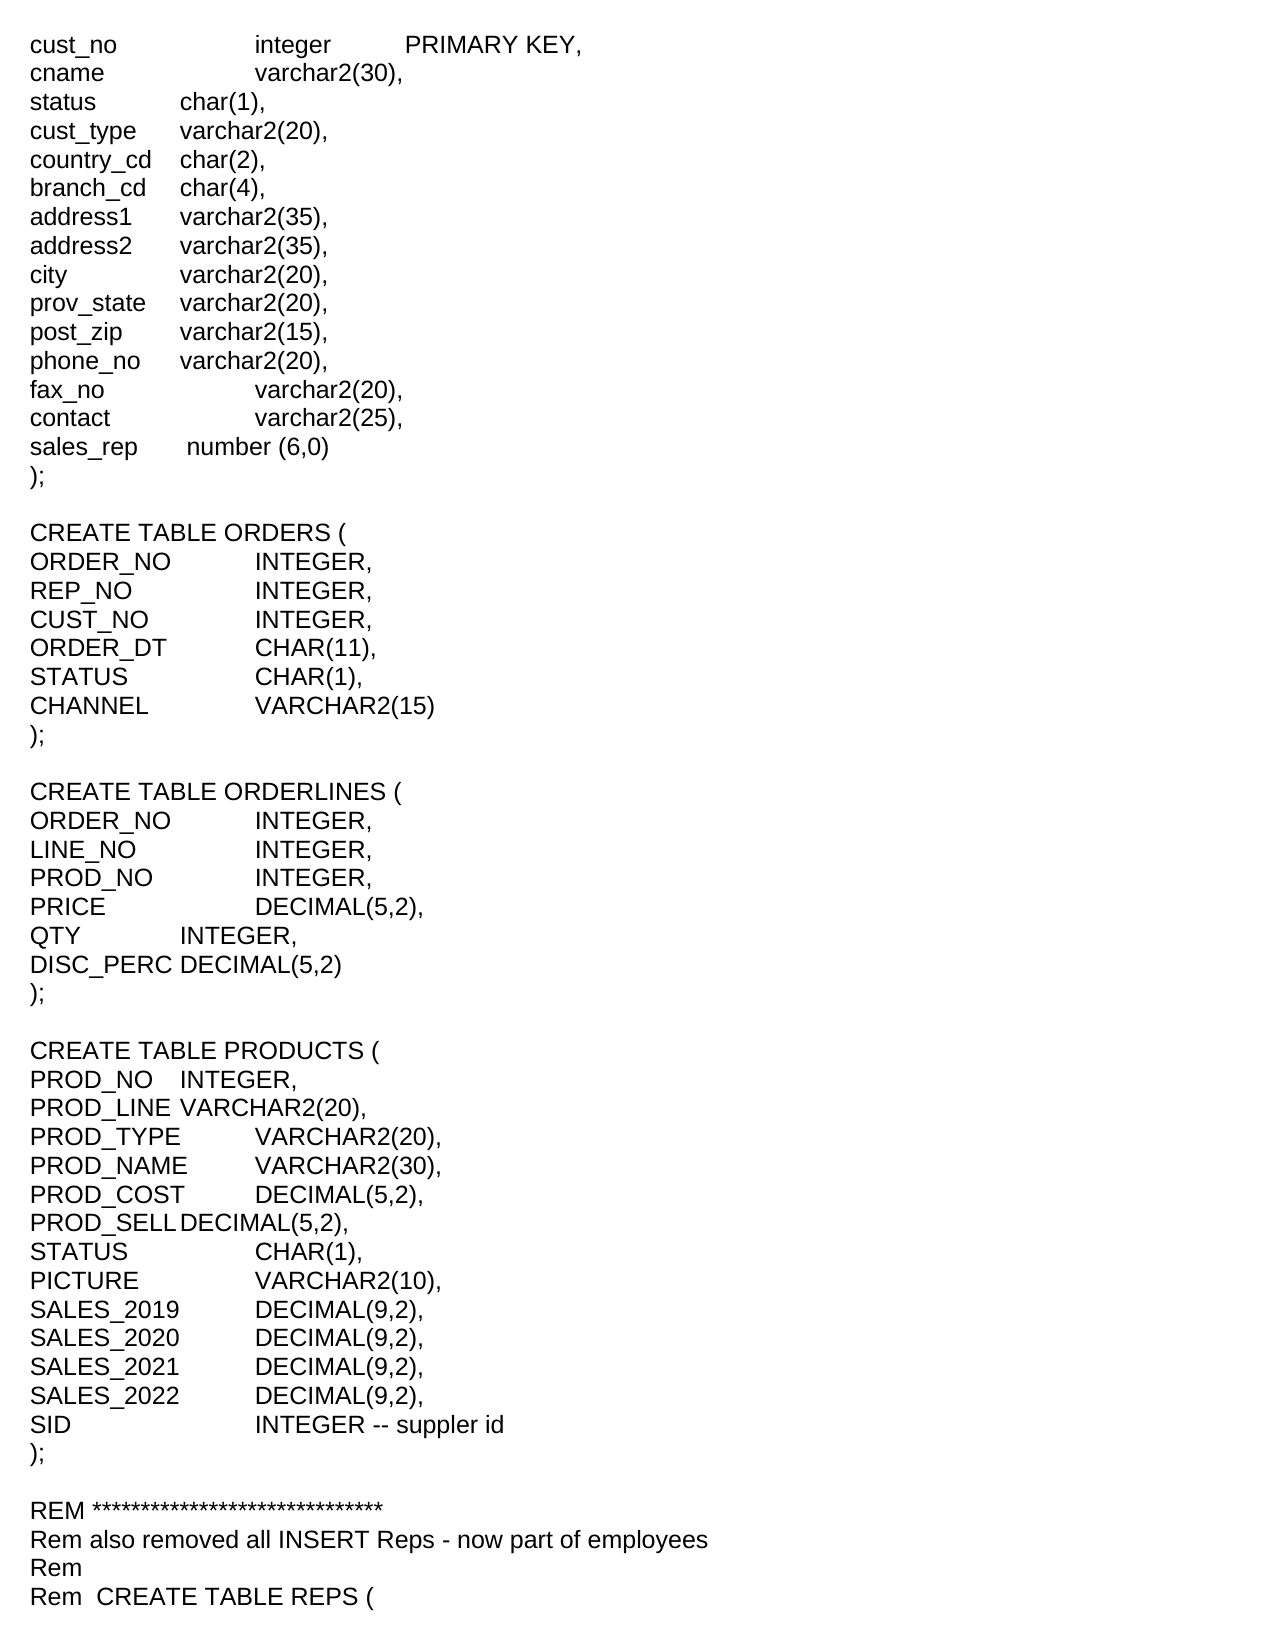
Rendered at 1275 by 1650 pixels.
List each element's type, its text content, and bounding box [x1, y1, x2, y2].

text REP_NO INTEGER, [29, 576, 1245, 604]
text Rem also removed all INSERT Reps - now part of employees [29, 1524, 1245, 1553]
text PICTURE VARCHAR2(10), [29, 1266, 1245, 1294]
text city varchar2(20), [29, 259, 1245, 288]
text Rem [29, 1553, 1245, 1582]
text CREATE TABLE PRODUCTS ( [29, 1036, 1245, 1064]
text SALES_2020 DECIMAL(9,2), [29, 1323, 1245, 1352]
text ); [29, 461, 1245, 489]
text PROD_SELL DECIMAL(5,2), [29, 1208, 1245, 1237]
text PROD_NO INTEGER, [29, 863, 1245, 892]
text country_cd char(2), [29, 144, 1245, 173]
text PRICE DECIMAL(5,2), [29, 892, 1245, 921]
text CHANNEL VARCHAR2(15) [29, 691, 1245, 719]
text DISC_PERC DECIMAL(5,2) [29, 949, 1245, 978]
text cust_no integer PRIMARY KEY, [29, 29, 1245, 58]
text address2 varchar2(35), [29, 231, 1245, 259]
text phone_no varchar2(20), [29, 346, 1245, 374]
text address1 varchar2(35), [29, 202, 1245, 231]
text ORDER_DT CHAR(11), [29, 633, 1245, 662]
text ORDER_NO INTEGER, [29, 547, 1245, 576]
text PROD_COST DECIMAL(5,2), [29, 1179, 1245, 1208]
text PROD_NAME VARCHAR2(30), [29, 1151, 1245, 1179]
text branch_cd char(4), [29, 173, 1245, 202]
text STATUS CHAR(1), [29, 662, 1245, 691]
text CREATE TABLE ORDERS ( [29, 518, 1245, 547]
text cust_type varchar2(20), [29, 116, 1245, 144]
text QTY INTEGER, [29, 921, 1245, 949]
text LINE_NO INTEGER, [29, 834, 1245, 863]
text fax_no varchar2(20), [29, 374, 1245, 403]
text STATUS CHAR(1), [29, 1237, 1245, 1266]
text ORDER_NO INTEGER, [29, 806, 1245, 834]
text ); [29, 978, 1245, 1007]
text prov_state varchar2(20), [29, 288, 1245, 317]
text SALES_2022 DECIMAL(9,2), [29, 1381, 1245, 1409]
text Rem CREATE TABLE REPS ( [29, 1582, 1245, 1611]
text PROD_NO INTEGER, [29, 1064, 1245, 1093]
text SID INTEGER -- suppler id [29, 1409, 1245, 1438]
text cname varchar2(30), [29, 58, 1245, 87]
text sales_rep number (6,0) [29, 432, 1245, 461]
text status char(1), [29, 87, 1245, 116]
text SALES_2021 DECIMAL(9,2), [29, 1352, 1245, 1381]
text post_zip varchar2(15), [29, 317, 1245, 346]
text ); [29, 1438, 1245, 1467]
text PROD_TYPE VARCHAR2(20), [29, 1122, 1245, 1151]
text contact varchar2(25), [29, 403, 1245, 432]
text CREATE TABLE ORDERLINES ( [29, 777, 1245, 806]
text REM ****************************** [29, 1496, 1245, 1524]
text CUST_NO INTEGER, [29, 604, 1245, 633]
text SALES_2019 DECIMAL(9,2), [29, 1294, 1245, 1323]
text ); [29, 719, 1245, 748]
text PROD_LINE VARCHAR2(20), [29, 1093, 1245, 1122]
